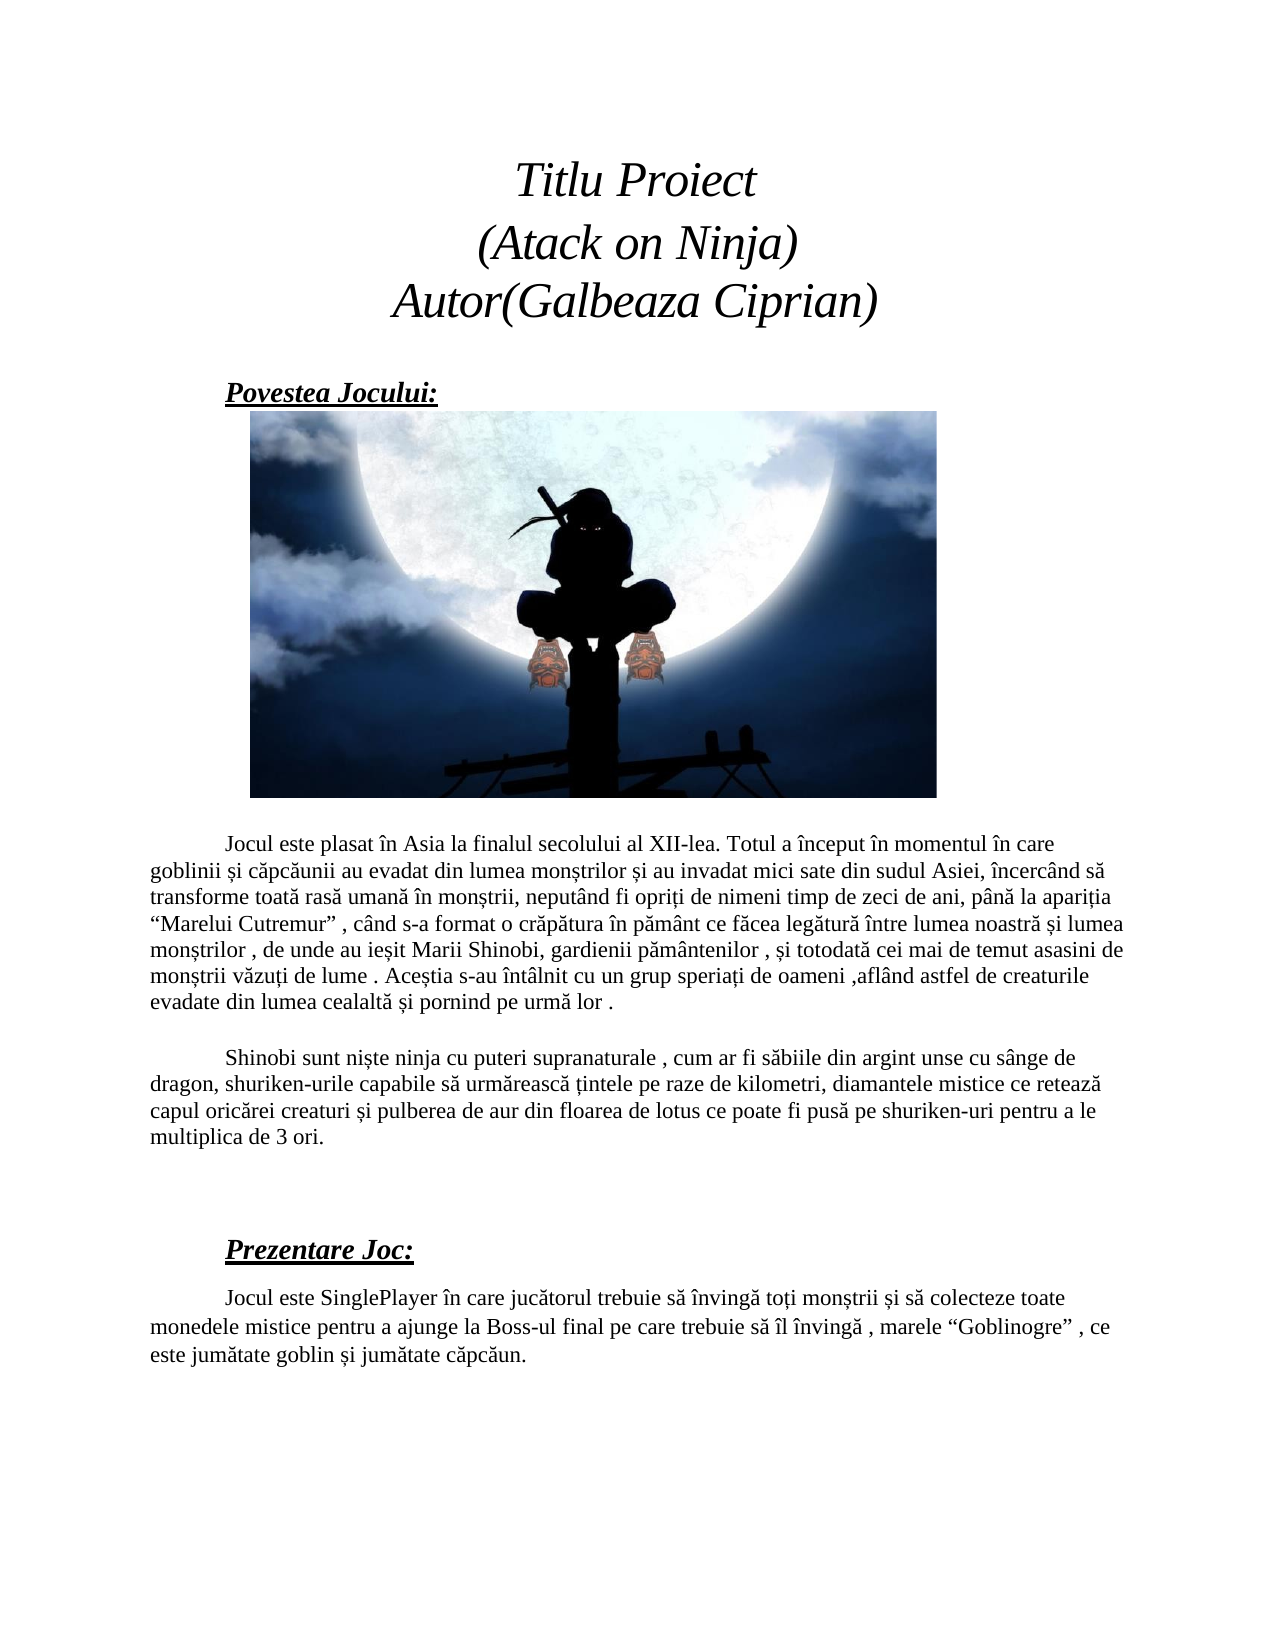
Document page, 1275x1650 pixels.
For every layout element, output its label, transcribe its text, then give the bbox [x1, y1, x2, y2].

text evadate din lumea cealaltă și pornind pe urmă lor . [150, 989, 1137, 1015]
text Shinobi sunt niște ninja cu puteri supranaturale , cum ar fi săbiile din argint unse cu sânge de dragon, shuriken-urile capabile să urmărească țintele pe raze de kilometri, diamantele mistice ce retează capul oricărei creaturi și pulberea de aur din floarea de lotus ce poate fi pusă pe shuriken-uri pentru a le multiplica de 3 ori. [150, 1044, 1115, 1149]
subtitle Prezentare Joc: [225, 1232, 1137, 1266]
subtitle Povestea Jocului: [225, 375, 1137, 408]
title (Atack on Ninja) Autor(Galbeaza Ciprian) [361, 213, 915, 328]
title Titlu Proiect [361, 149, 915, 207]
text Jocul este plasat în Asia la finalul secolului al XII-lea. Totul a început în momentul în care goblinii și căpcăunii au evadat din lumea monștrilor și au invadat mici sate din sudul Asiei, încercând să transforme toată rasă umană în monștrii, neputând fi opriți de nimeni timp de zeci de ani, până la apariția “Marelui Cutremur” , când s-a format o crăpătura în pământ ce făcea legătură între lumea noastră și lumea monștrilor , de unde au ieșit Marii Shinobi, gardienii pământenilor , și totodată cei mai de temut asasini de monștrii văzuți de lume . Aceștia s-au întâlnit cu un grup speriați de oameni ,aflând astfel de creaturile [150, 831, 1127, 989]
text Jocul este SinglePlayer în care jucătorul trebuie să învingă toți monștrii și să colecteze toate monedele mistice pentru a ajunge la Boss-ul final pe care trebuie să îl învingă , marele “Goblinogre” , ce este jumătate goblin și jumătate căpcăun. [150, 1284, 1137, 1368]
picture [250, 411, 937, 798]
